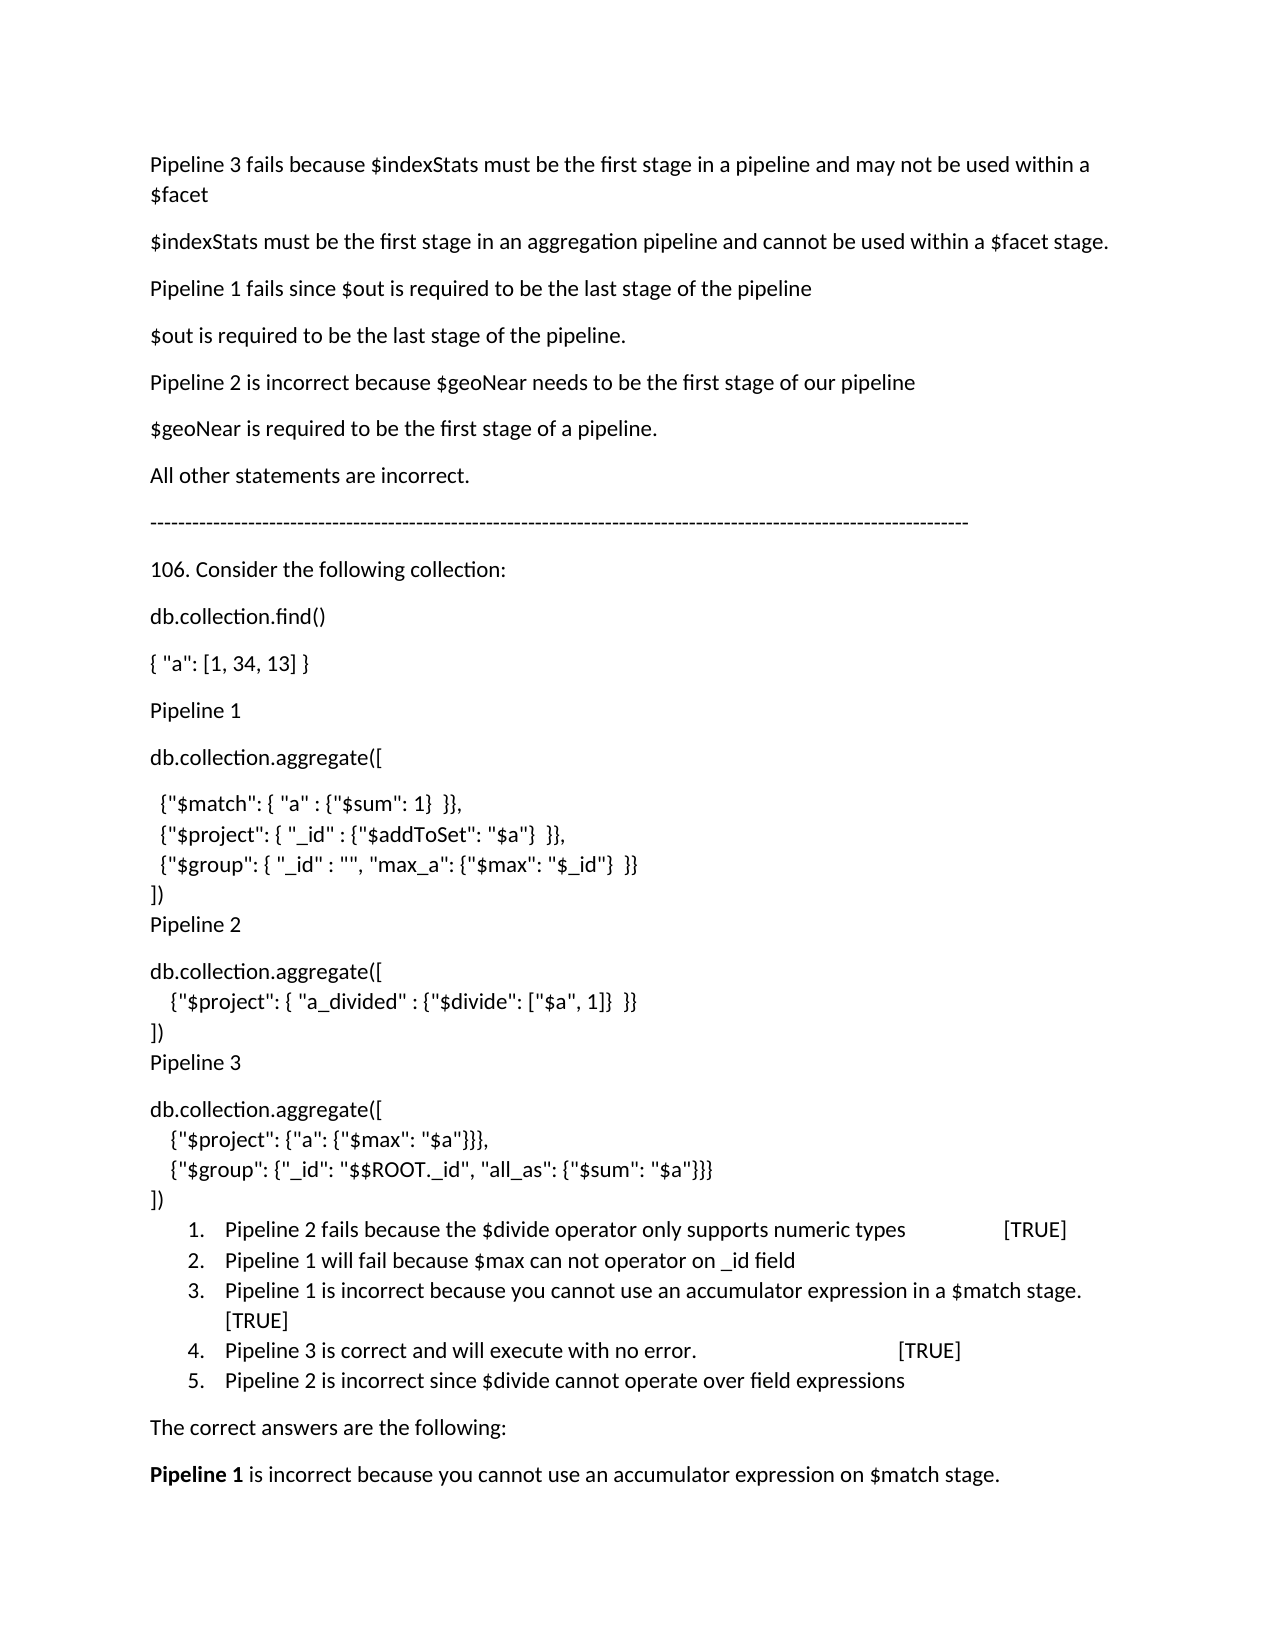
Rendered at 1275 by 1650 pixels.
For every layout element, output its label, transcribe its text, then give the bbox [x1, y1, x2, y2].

text $indexStats must be the first stage in an aggregation pipeline and cannot be used within a $facet stage. [150, 227, 1125, 255]
text Pipeline 2 is incorrect because $geoNear needs to be the first stage of our pipeline [150, 368, 1125, 396]
text db.collection.aggregate([ [150, 1095, 1125, 1123]
text { "a": [1, 34, 13] } [150, 649, 1125, 677]
text 106. Consider the following collection: [150, 555, 1125, 583]
text {"$project": {"a": {"$max": "$a"}}}, [150, 1125, 1125, 1153]
text ]) [150, 880, 1125, 908]
text Pipeline 3 fails because $indexStats must be the first stage in a pipeline and may not be used within a $facet [150, 150, 1125, 208]
text $geoNear is required to be the first stage of a pipeline. [150, 414, 1125, 443]
text Pipeline 1 is incorrect because you cannot use an accumulator expression on $match stage. [150, 1460, 1125, 1488]
text db.collection.aggregate([ [150, 957, 1125, 985]
text {"$project": { "a_divided" : {"$divide": ["$a", 1]} }} [150, 987, 1125, 1016]
text {"$group": { "_id" : "", "max_a": {"$max": "$_id"} }} [150, 850, 1125, 878]
text {"$project": { "_id" : {"$addToSet": "$a"} }}, [150, 820, 1125, 848]
text ]) [150, 1018, 1125, 1046]
text --------------------------------------------------------------------------------------------------------------------- [150, 508, 1125, 536]
list Pipeline 2 is incorrect since $divide cannot operate over field expressions [187, 1367, 1125, 1395]
text The correct answers are the following: [150, 1413, 1125, 1442]
text ]) [150, 1185, 1125, 1213]
list Pipeline 2 fails because the $divide operator only supports numeric types [TRUE] [187, 1216, 1125, 1244]
text {"$match": { "a" : {"$sum": 1} }}, [150, 789, 1125, 818]
list Pipeline 1 will fail because $max can not operator on _id field [187, 1246, 1125, 1274]
text Pipeline 1 fails since $out is required to be the last stage of the pipeline [150, 274, 1125, 302]
text Pipeline 1 [150, 696, 1125, 724]
text db.collection.aggregate([ [150, 743, 1125, 771]
list Pipeline 3 is correct and will execute with no error. [TRUE] [187, 1336, 1125, 1364]
text db.collection.find() [150, 602, 1125, 630]
text $out is required to be the last stage of the pipeline. [150, 321, 1125, 349]
text Pipeline 2 [150, 910, 1125, 938]
text {"$group": {"_id": "$$ROOT._id", "all_as": {"$sum": "$a"}}} [150, 1155, 1125, 1183]
list Pipeline 1 is incorrect because you cannot use an accumulator expression in a $match stage. [TRUE] [187, 1276, 1125, 1334]
text Pipeline 3 [150, 1048, 1125, 1076]
text All other statements are incorrect. [150, 461, 1125, 489]
